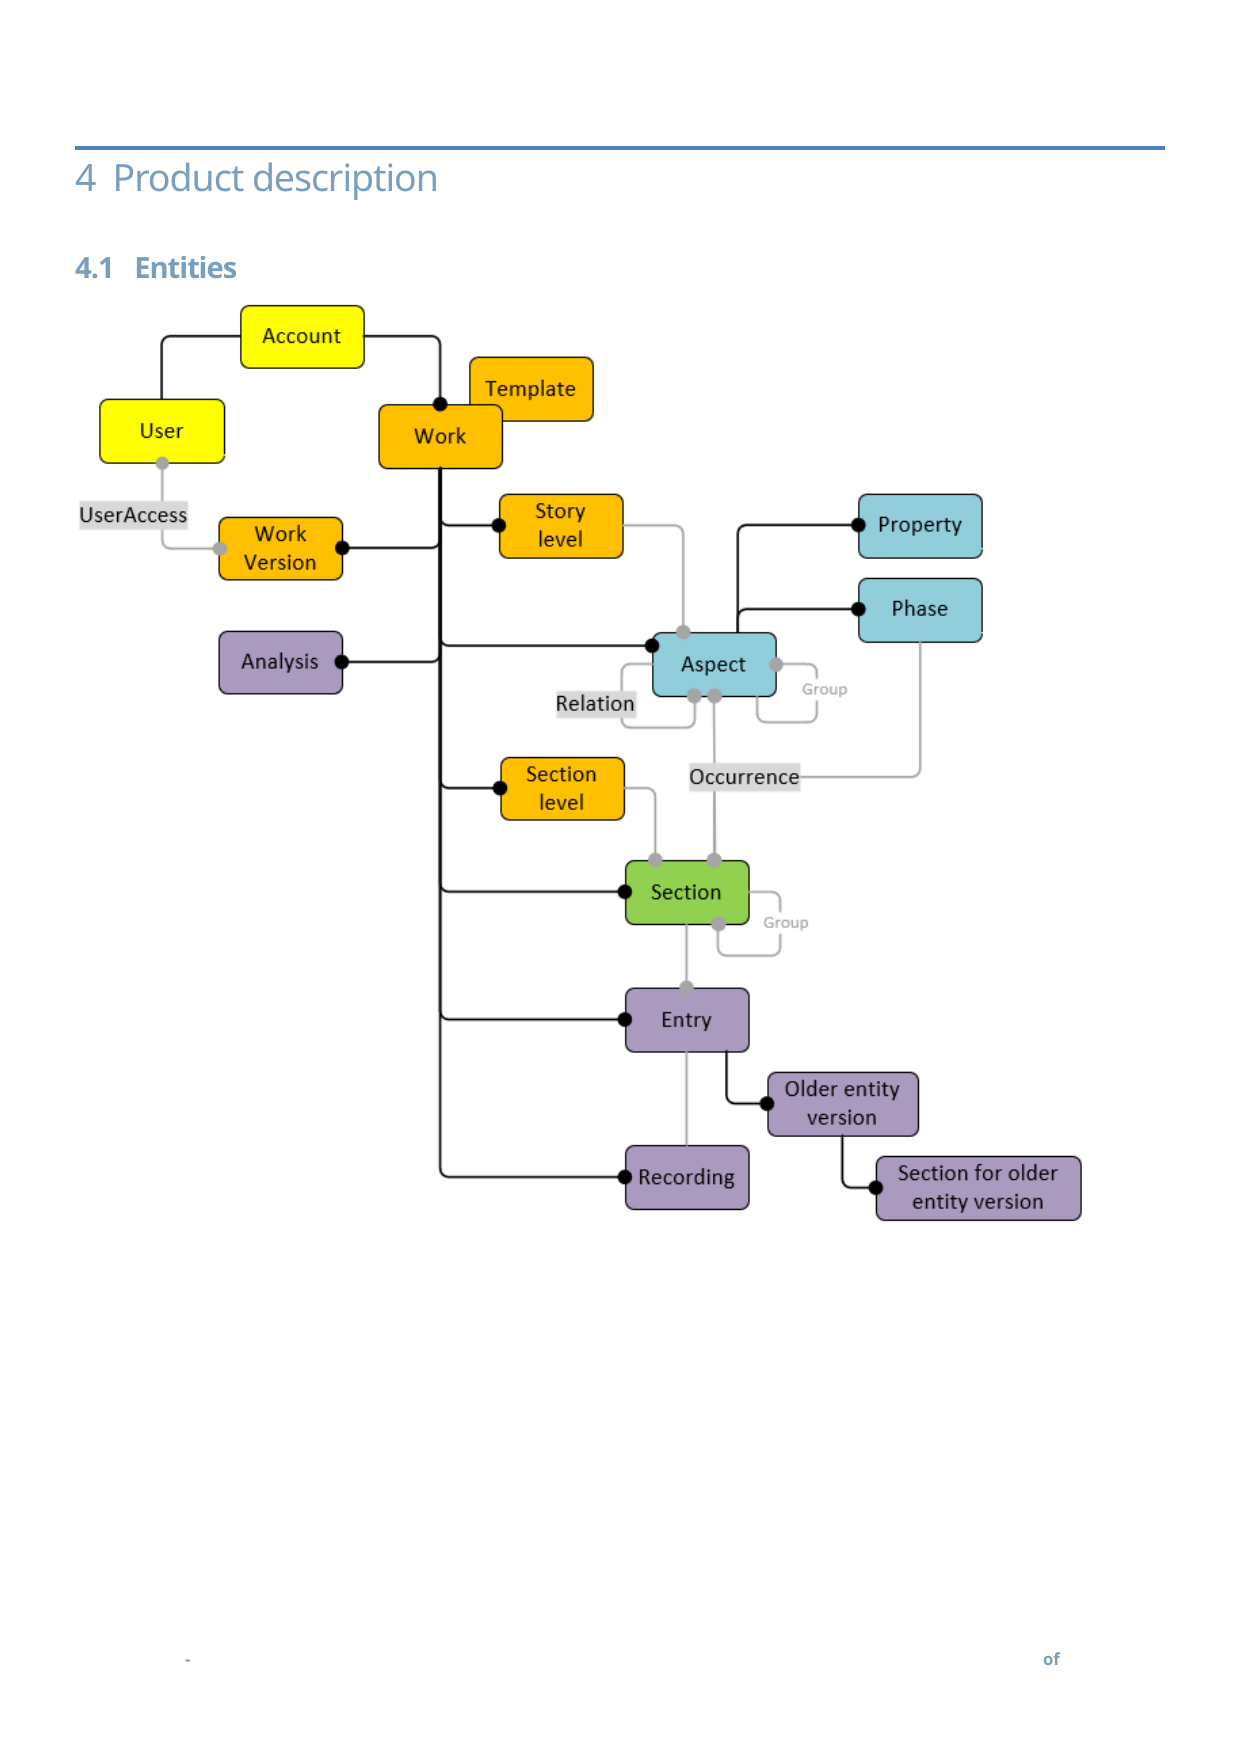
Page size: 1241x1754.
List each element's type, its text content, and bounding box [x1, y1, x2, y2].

picture [75, 293, 1086, 1232]
subtitle Product description [75, 150, 1165, 203]
subtitle Entities [75, 248, 1165, 287]
